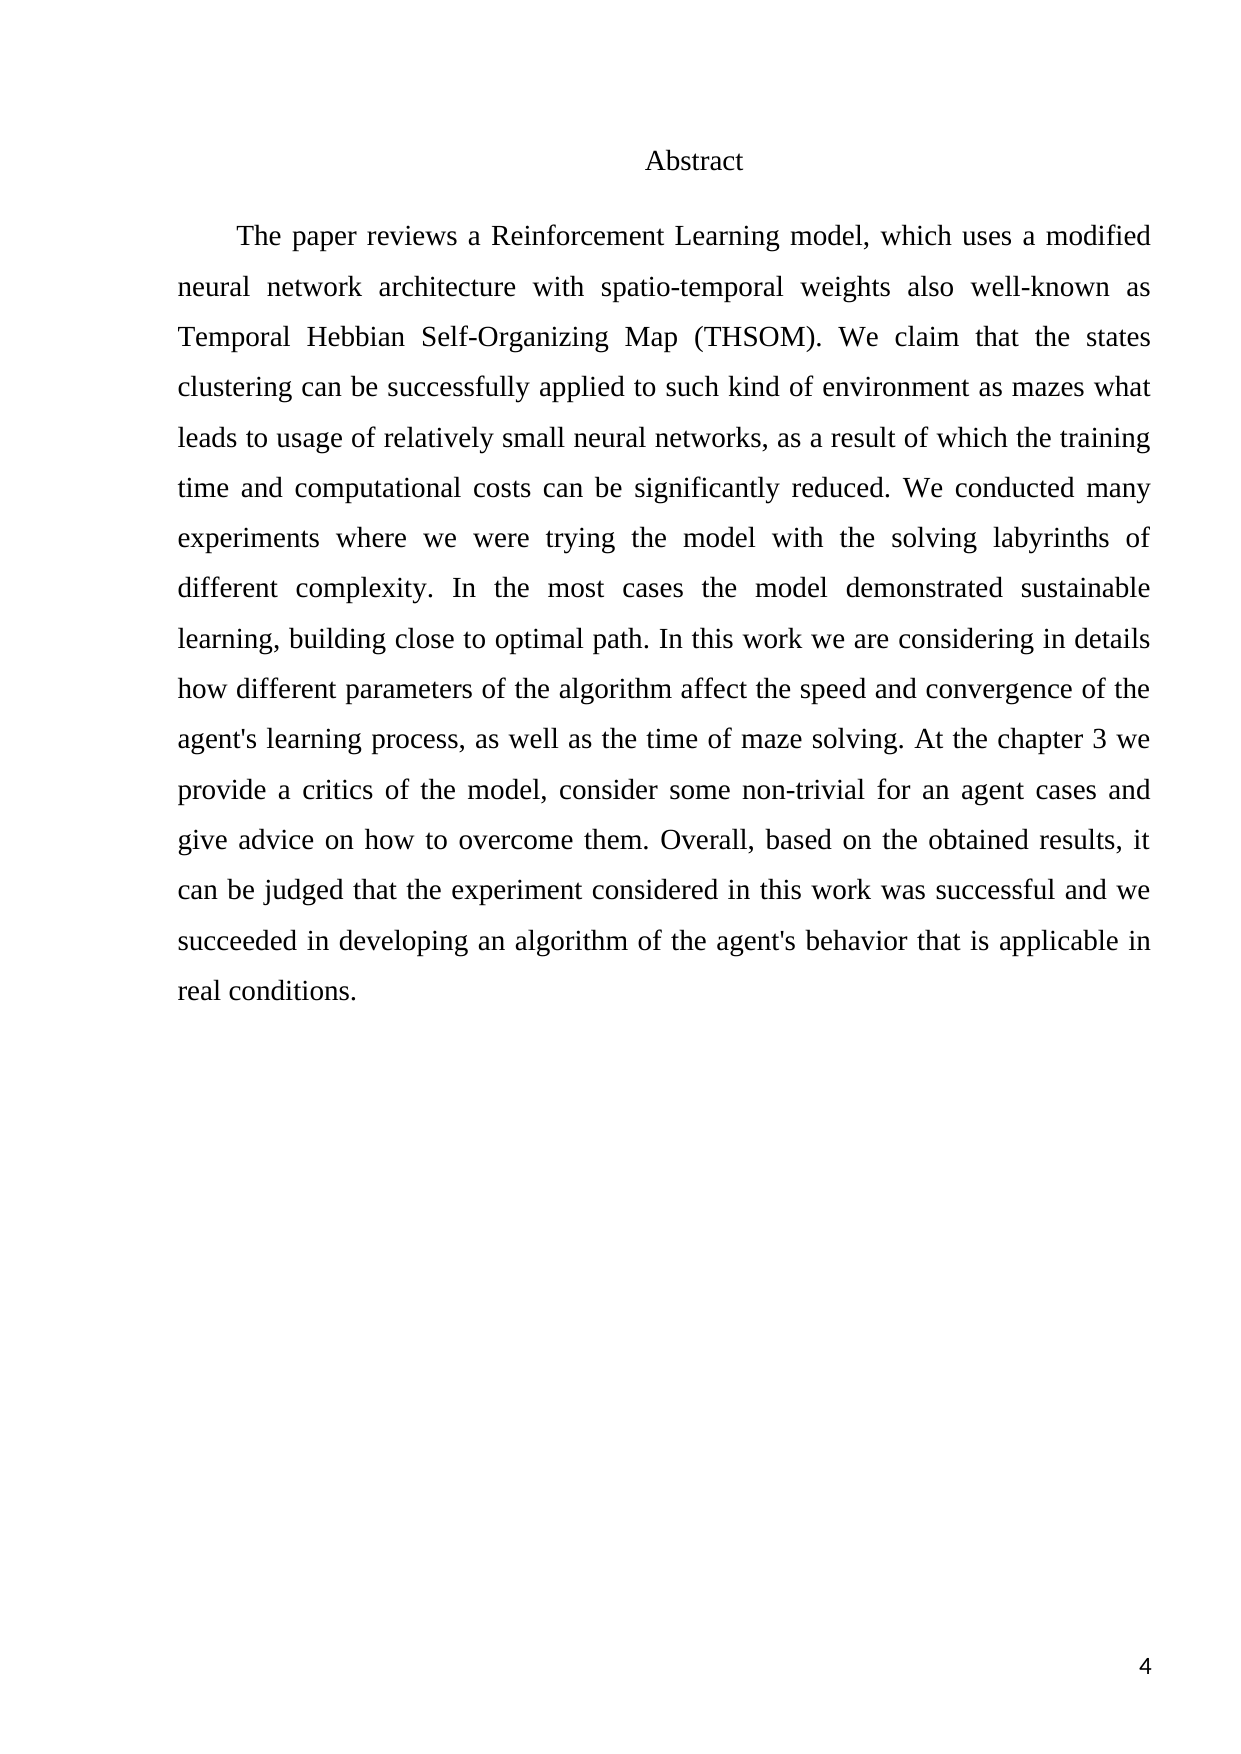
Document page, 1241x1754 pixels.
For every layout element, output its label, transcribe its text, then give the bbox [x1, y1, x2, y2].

text Abstract [177, 143, 1152, 177]
text The paper reviews a Reinforcement Learning model, which uses a modified neural network architecture with spatio-temporal weights also well-known as Temporal Hebbian Self-Organizing Map (THSOM). We claim that the states clustering can be successfully applied to such kind of environment as mazes what leads to usage of relatively small neural networks, as a result of which the training time and computational costs can be significantly reduced. We conducted many experiments where we were trying the model with the solving labyrinths of different complexity. In the most cases the model demonstrated sustainable learning, building close to optimal path. In this work we are considering in details how different parameters of the algorithm affect the speed and convergence of the agent's learning process, as well as the time of maze solving. At the chapter 3 we provide a critics of the model, consider some non-trivial for an agent cases and give advice on how to overcome them. Overall, based on the obtained results, it can be judged that the experiment considered in this work was successful and we succeeded in developing an algorithm of the agent's behavior that is applicable in real conditions. [177, 218, 1152, 1007]
